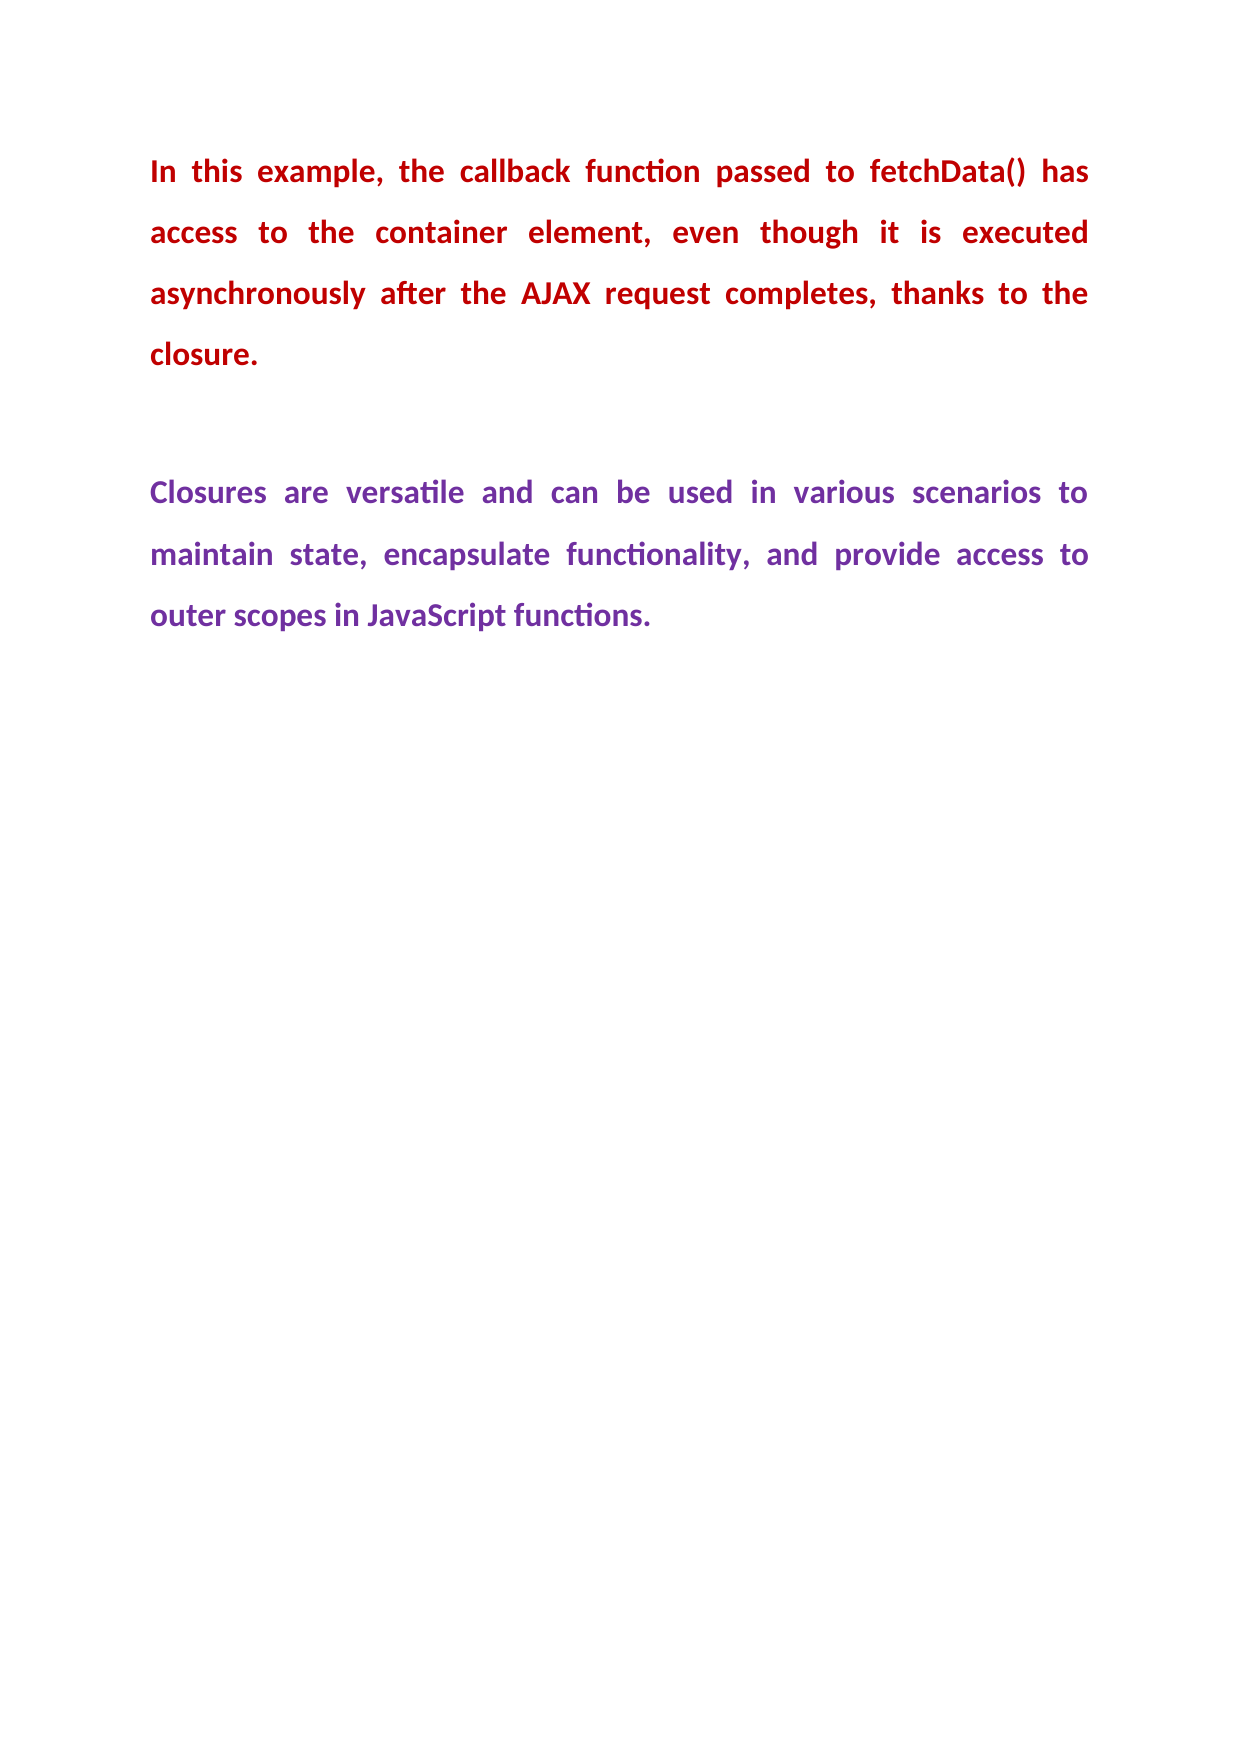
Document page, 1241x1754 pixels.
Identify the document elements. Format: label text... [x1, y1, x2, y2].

text Closures are versatile and can be used in various scenarios to maintain state, encapsulate functionality, and provide access to outer scopes in JavaScript functions. [150, 471, 1090, 634]
text In this example, the callback function passed to fetchData() has access to the container element, even though it is executed asynchronously after the AJAX request completes, thanks to the closure. [150, 150, 1090, 374]
